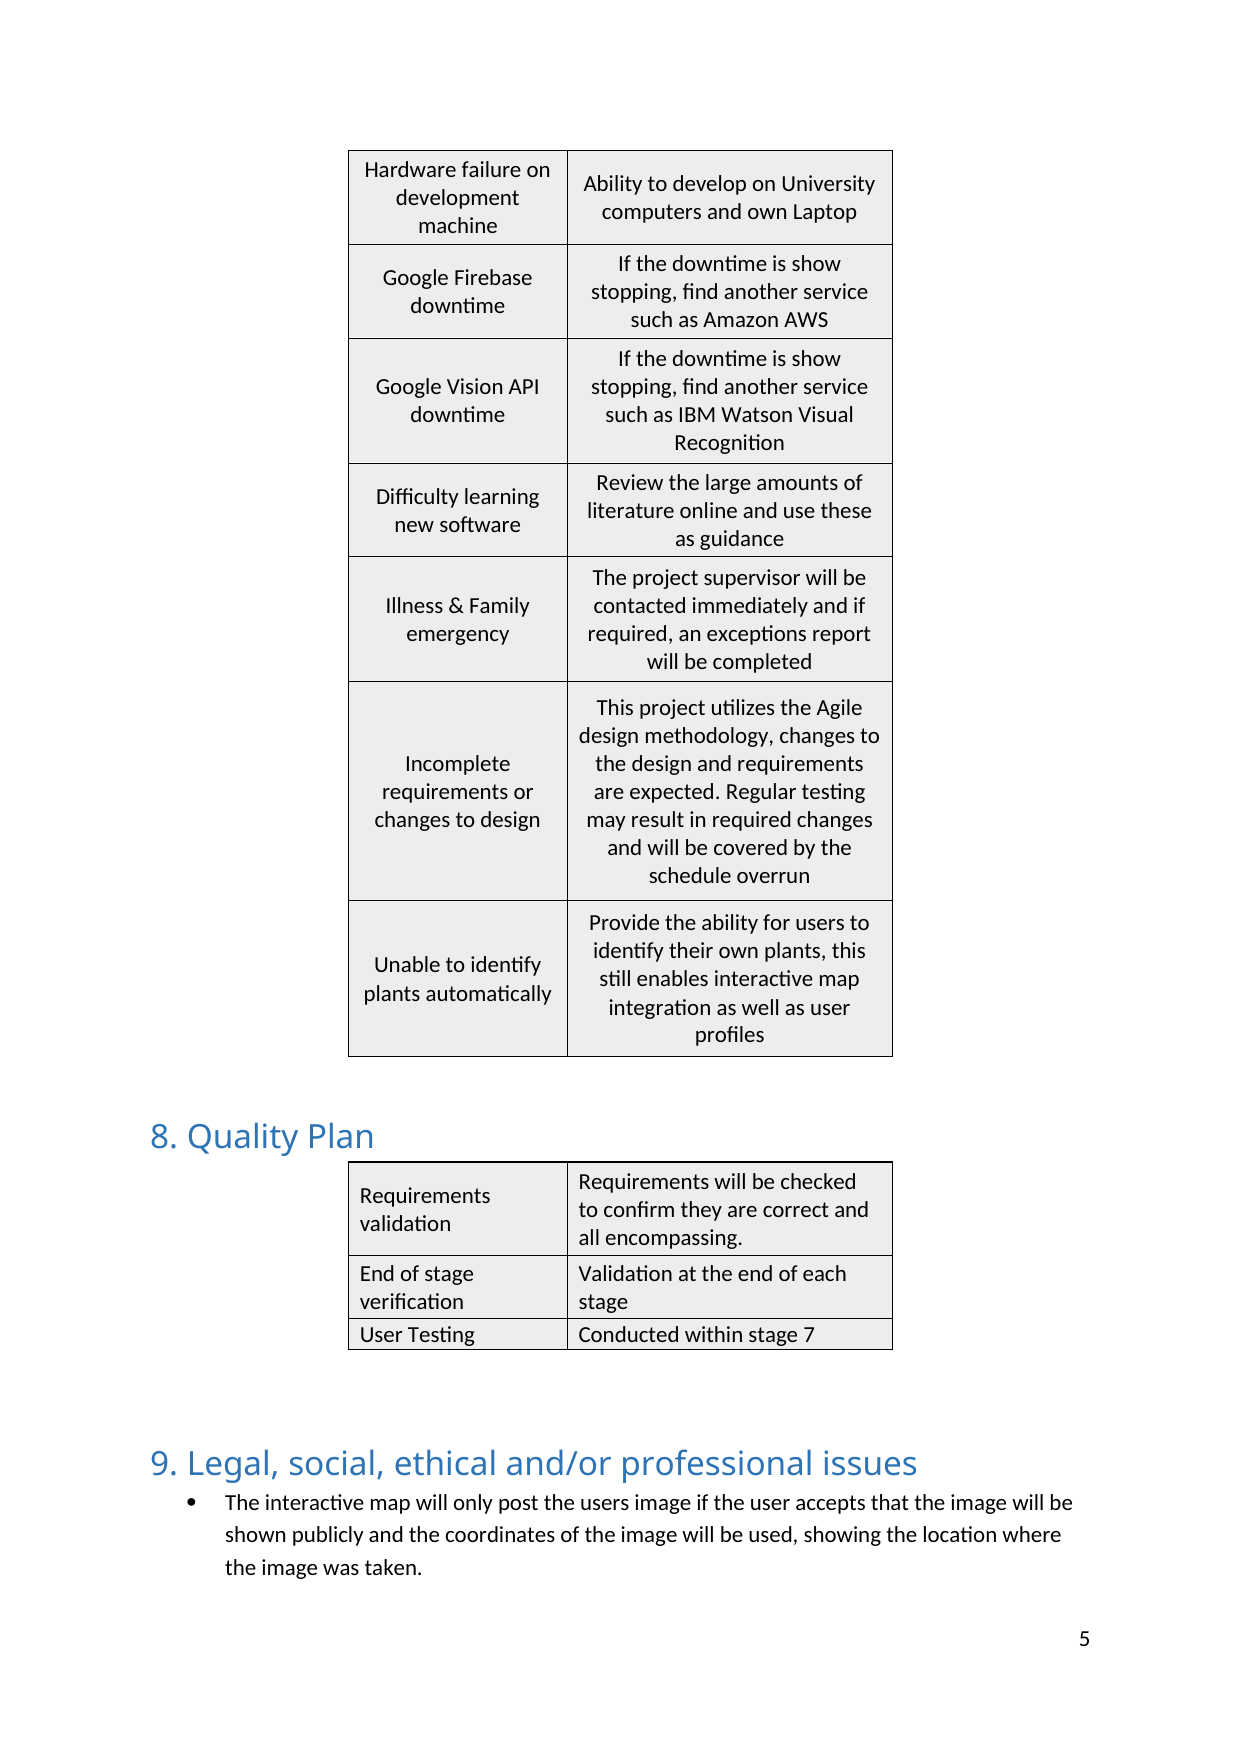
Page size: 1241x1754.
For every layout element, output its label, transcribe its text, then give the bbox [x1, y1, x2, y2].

table_header Requirements will be checked to confirm they are correct and all encompassing. [568, 1163, 892, 1255]
table_cell User Testing [349, 1319, 567, 1349]
table_cell Review the large amounts of literature online and use these as guidance [568, 464, 892, 556]
table_cell This project utilizes the Agile design methodology, changes to the design and requirements are expected. Regular testing may result in required changes and will be covered by the schedule overrun [568, 682, 892, 900]
table_cell If the downtime is show stopping, find another service such as Amazon AWS [568, 245, 892, 337]
table_cell Hardware failure on development machine [349, 151, 567, 244]
table_cell Ability to develop on University computers and own Laptop [568, 151, 892, 244]
table_cell Difficulty learning new software [349, 464, 567, 556]
list The interactive map will only post the users image if the user accepts that the image will be shown publicly and the coordinates of the image will be used, showing the location where the image was taken. [187, 1488, 1090, 1581]
table_header Requirements validation [349, 1163, 567, 1255]
table_cell Incomplete requirements or changes to design [349, 682, 567, 900]
table_cell Unable to identify plants automatically [349, 901, 567, 1056]
table_cell Provide the ability for users to identify their own plants, this still enables interactive map integration as well as user profiles [568, 901, 892, 1056]
table_cell If the downtime is show stopping, find another service such as IBM Watson Visual Recognition [568, 339, 892, 462]
table_cell The project supervisor will be contacted immediately and if required, an exceptions report will be completed [568, 557, 892, 681]
subtitle 8. Quality Plan [150, 1112, 1090, 1158]
subtitle 9. Legal, social, ethical and/or professional issues [150, 1439, 1090, 1485]
table_cell Validation at the end of each stage [568, 1256, 892, 1318]
table_cell End of stage verification [349, 1256, 567, 1318]
table_cell Conducted within stage 7 [568, 1319, 892, 1349]
table_cell Illness & Family emergency [349, 557, 567, 681]
table_cell Google Vision API downtime [349, 339, 567, 462]
table_cell Google Firebase downtime [349, 245, 567, 337]
